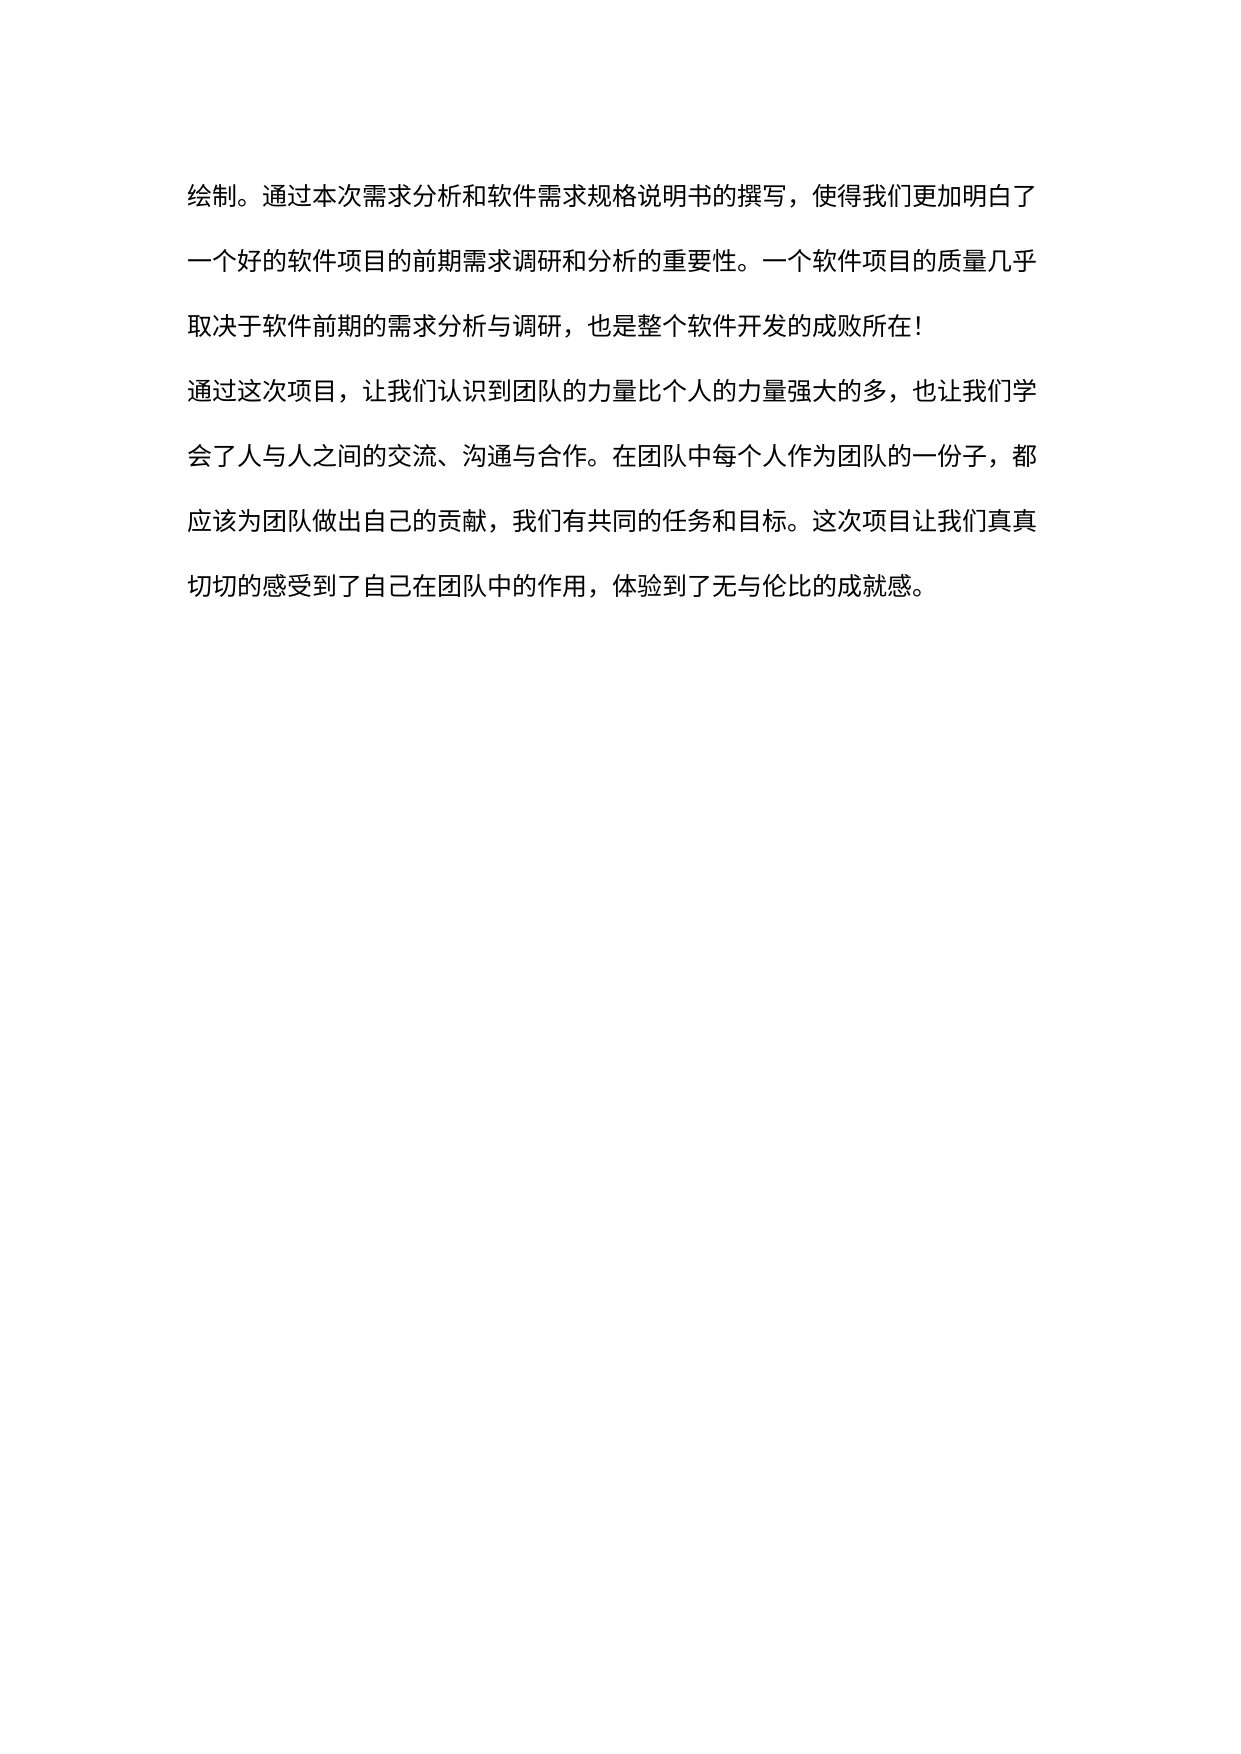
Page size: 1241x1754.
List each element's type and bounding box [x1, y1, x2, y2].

text [187, 162, 1053, 617]
